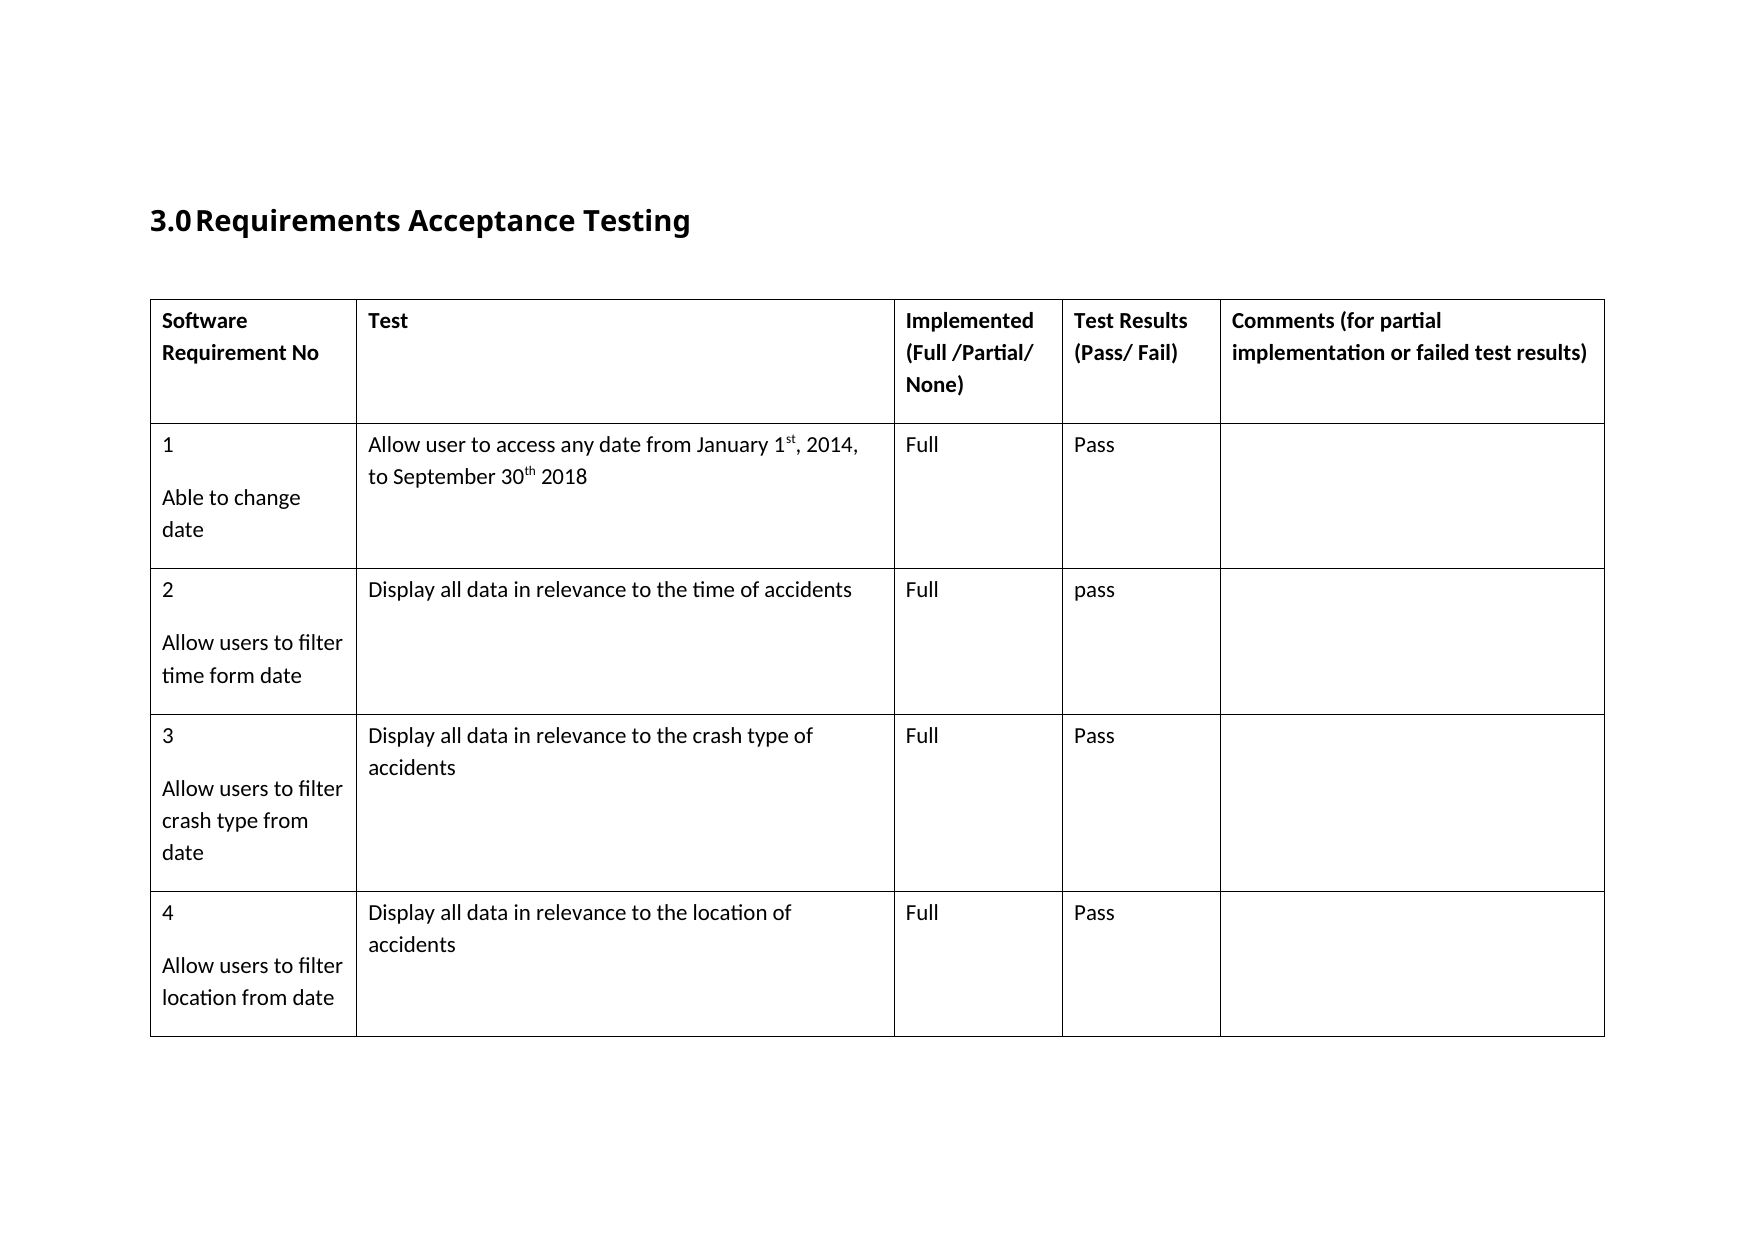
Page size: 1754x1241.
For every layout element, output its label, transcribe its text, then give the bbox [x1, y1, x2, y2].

table_cell Pass [1063, 424, 1220, 568]
table_cell [1221, 715, 1604, 891]
table_cell Allow user to access any date from January 1st, 2014, to September 30th 2018 [357, 424, 894, 568]
table_cell Pass [1063, 715, 1220, 891]
table_cell Pass [1063, 892, 1220, 1036]
table_cell Full [895, 569, 1062, 713]
table_header Comments (for partial implementation or failed test results) [1221, 300, 1604, 423]
table_header Test Results (Pass/ Fail) [1063, 300, 1220, 423]
table_cell [1221, 892, 1604, 1036]
table_cell Display all data in relevance to the crash type of accidents [357, 715, 894, 891]
table_cell Full [895, 715, 1062, 891]
table_cell Full [895, 424, 1062, 568]
table_cell 4 Allow users to filter location from date [151, 892, 356, 1036]
subtitle Requirements Acceptance Testing [150, 200, 1604, 240]
table_cell pass [1063, 569, 1220, 713]
table_cell 3 Allow users to filter crash type from date [151, 715, 356, 891]
table_cell Display all data in relevance to the time of accidents [357, 569, 894, 713]
table_cell 2 Allow users to filter time form date [151, 569, 356, 713]
table_header Implemented (Full /Partial/ None) [895, 300, 1062, 423]
table_header Test [357, 300, 894, 423]
table_cell [1221, 424, 1604, 568]
table_cell 1 Able to change date [151, 424, 356, 568]
table_cell Display all data in relevance to the location of accidents [357, 892, 894, 1036]
table_cell Full [895, 892, 1062, 1036]
table_cell [1221, 569, 1604, 713]
table_header Software Requirement No [151, 300, 356, 423]
